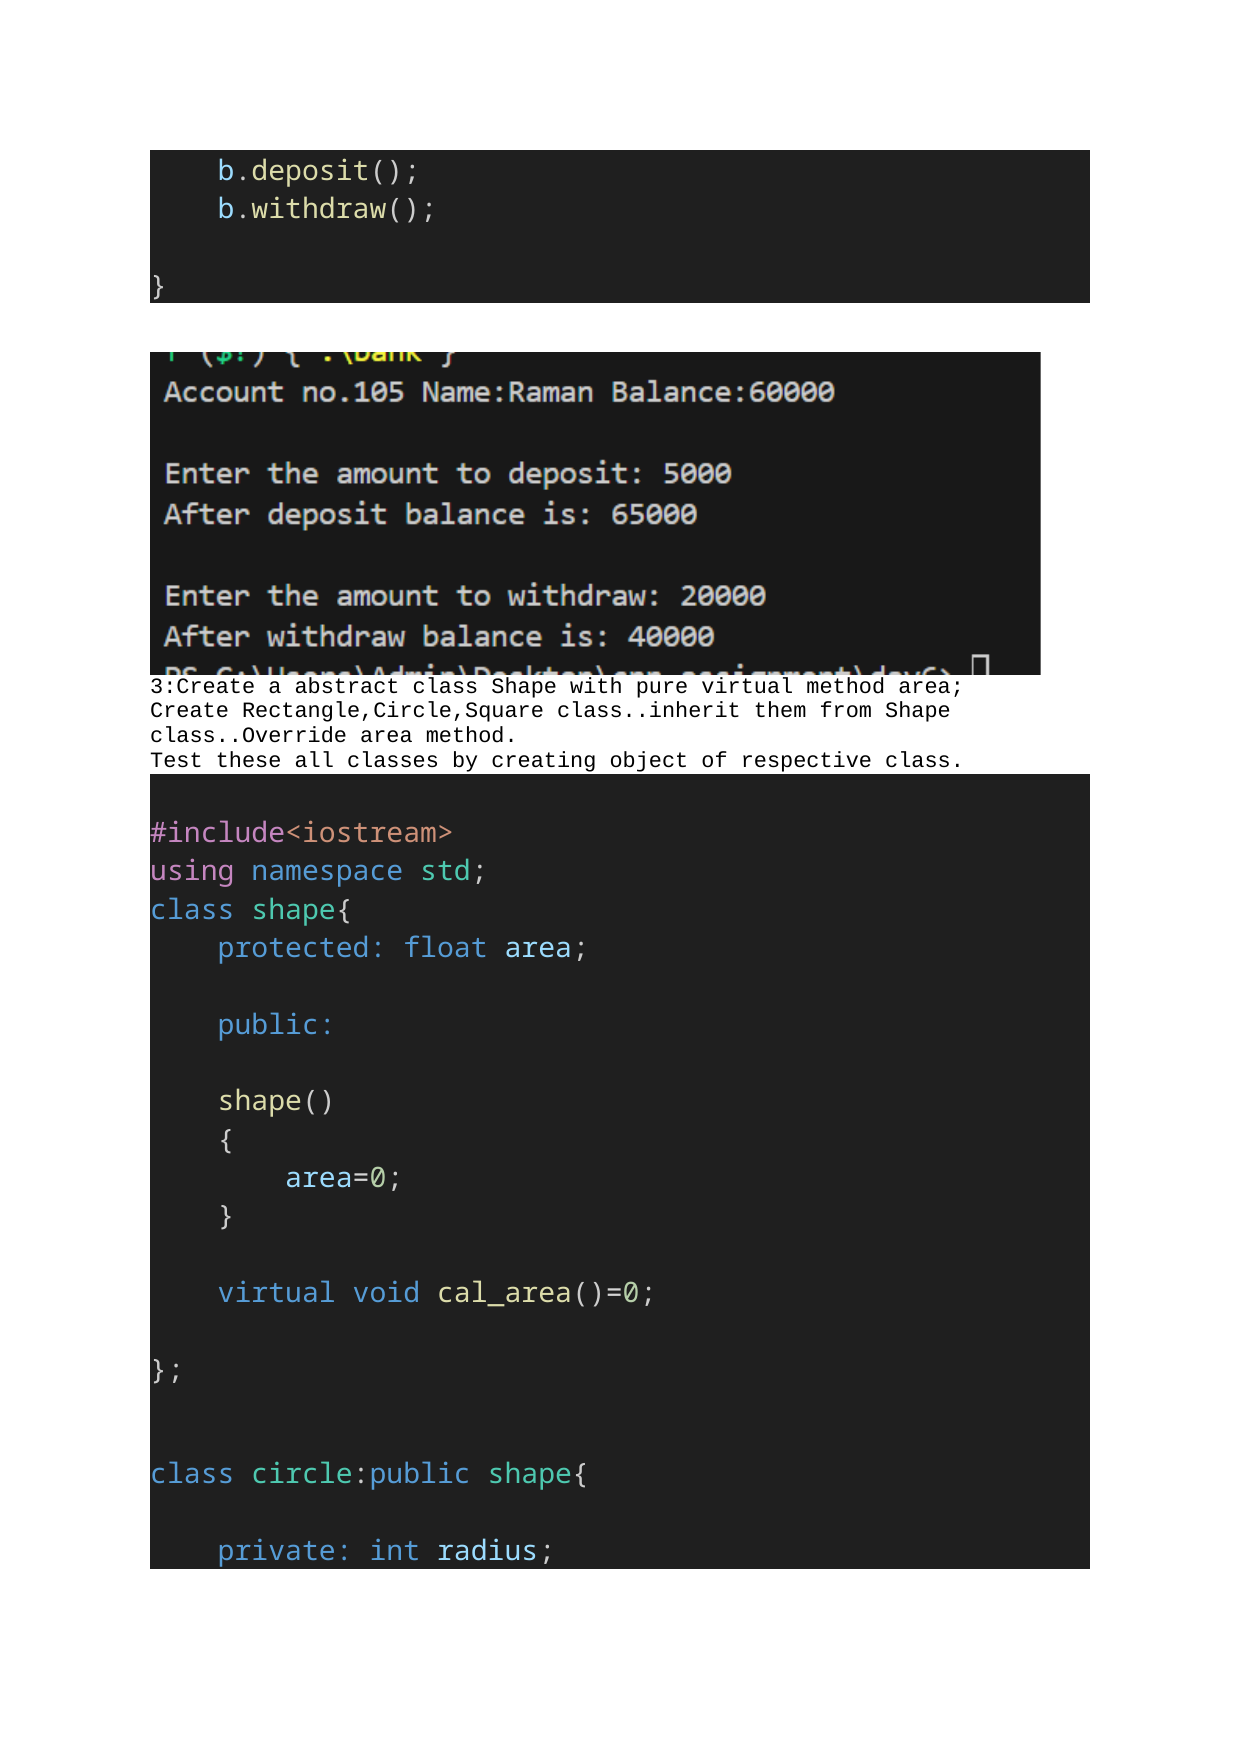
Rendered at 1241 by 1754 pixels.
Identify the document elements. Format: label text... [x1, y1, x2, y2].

text protected: float area; [150, 927, 1090, 966]
text #include<iostream> [150, 812, 1090, 851]
text 3:Create a abstract class Shape with pure virtual method area; [150, 675, 1090, 699]
text b.deposit(); [150, 150, 1090, 188]
text virtual void cal_area()=0; [150, 1272, 1090, 1311]
text class circle:public shape{ [150, 1454, 1090, 1492]
picture [150, 352, 1041, 675]
text using namespace std; [150, 851, 1090, 889]
text }; [150, 1349, 1090, 1387]
text public: [150, 1004, 1090, 1042]
text area=0; [150, 1157, 1090, 1196]
text { [150, 1119, 1090, 1157]
text b.withdraw(); [150, 188, 1090, 227]
text Test these all classes by creating object of respective class. [150, 749, 1090, 774]
text } [150, 1196, 1090, 1234]
text } [150, 265, 1090, 303]
text Create Rectangle,Circle,Square class..inherit them from Shape class..Override area method. [150, 699, 1090, 749]
text shape() [150, 1081, 1090, 1119]
text class shape{ [150, 889, 1090, 927]
text private: int radius; [150, 1530, 1090, 1569]
